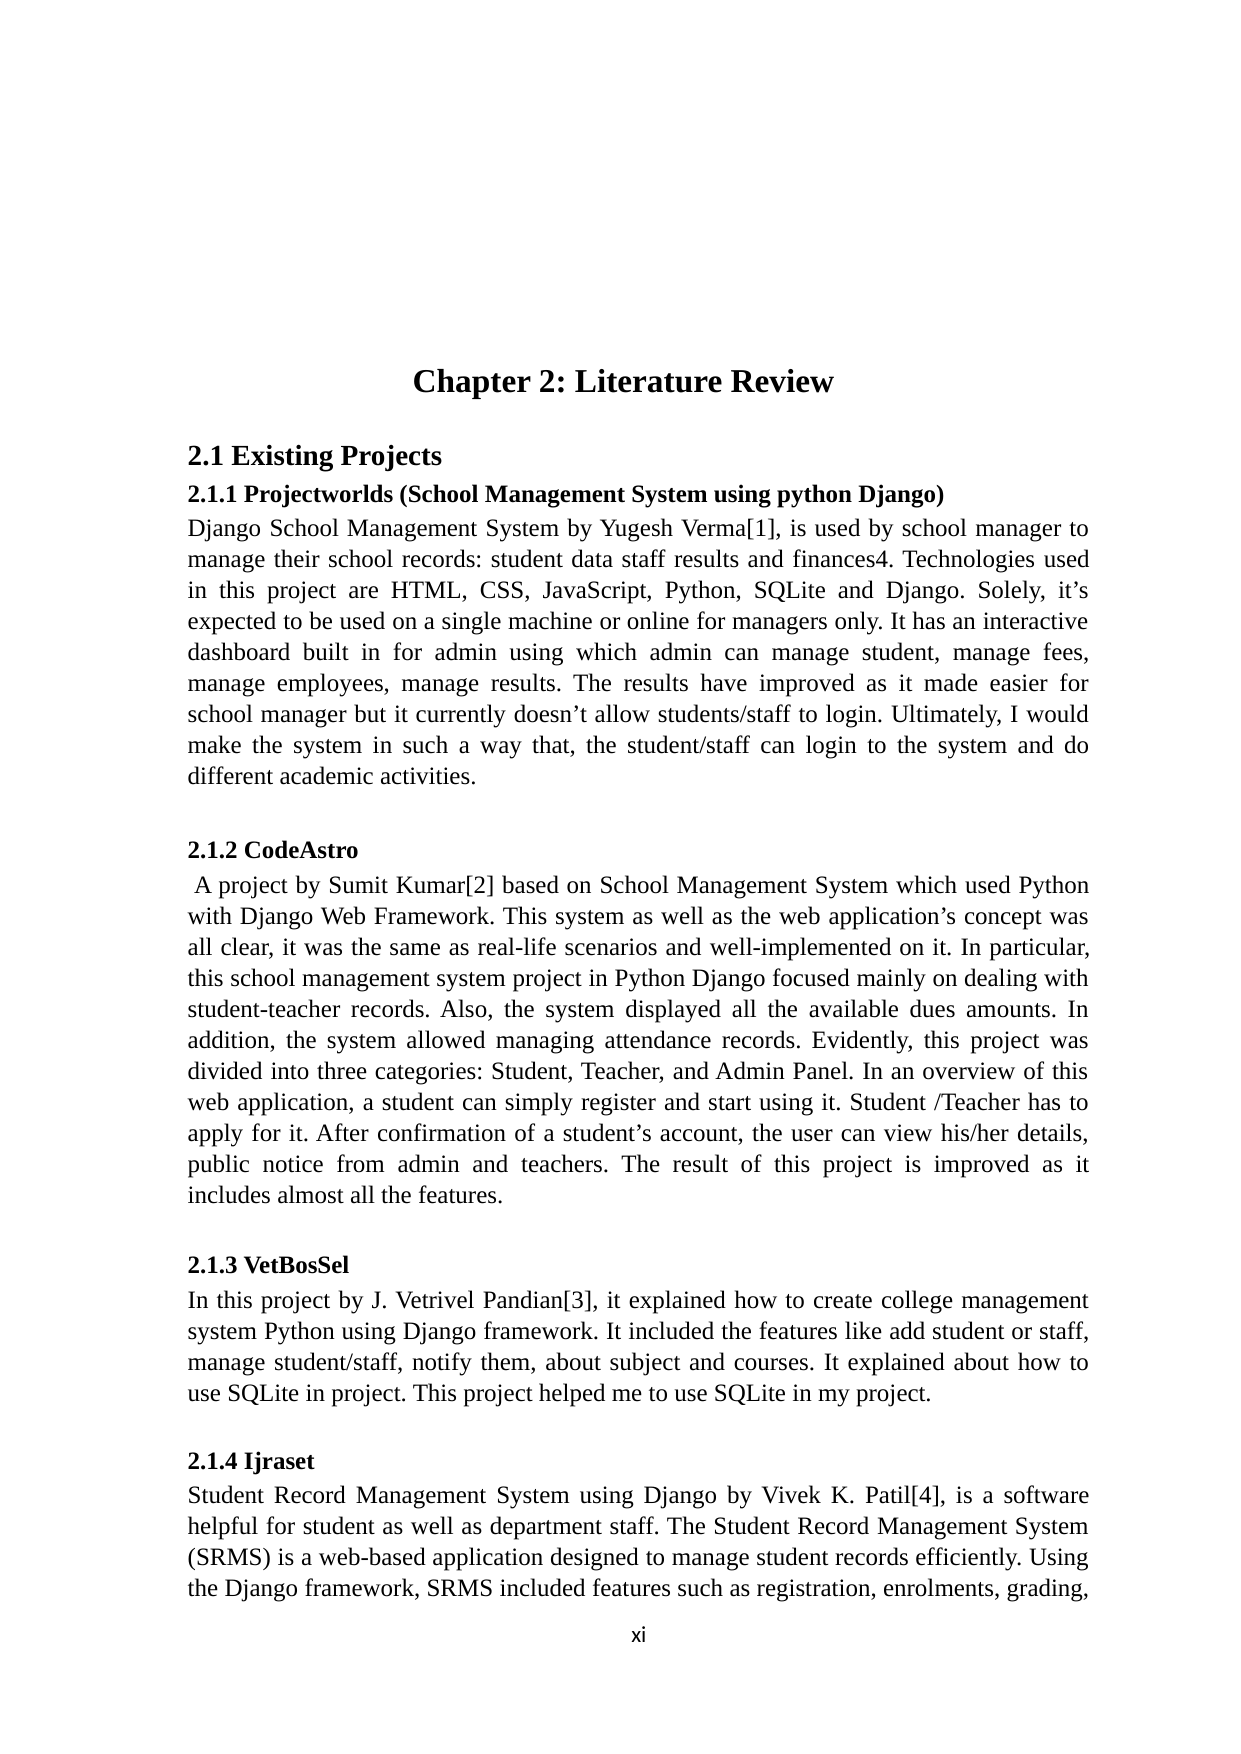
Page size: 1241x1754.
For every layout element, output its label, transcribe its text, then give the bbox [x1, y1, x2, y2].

text Django School Management System by Yugesh Verma[1], is used by school manager to manage their school records: student data staff results and finances4. Technologies used in this project are HTML, CSS, JavaScript, Python, SQLite and Django. Solely, it’s expected to be used on a single machine or online for managers only. It has an interactive dashboard built in for admin using which admin can manage student, manage fees, manage employees, manage results. The results have improved as it made easier for school manager but it currently doesn’t allow students/staff to login. Ultimately, I would make the system in such a way that, the student/staff can login to the system and do different academic activities. [187, 513, 1090, 790]
subtitle Chapter 2: Literature Review [337, 361, 1090, 399]
subtitle 2.1.3 VetBosSel [187, 1251, 1090, 1279]
text In this project by J. Vetrivel Pandian[3], it explained how to create college management system Python using Django framework. It included the features like add student or staff, manage student/staff, notify them, about subject and courses. It explained about how to use SQLite in project. This project helped me to use SQLite in my project. [187, 1285, 1090, 1407]
subtitle 2.1.1 Projectworlds (School Management System using python Django) [187, 479, 1090, 507]
subtitle 2.1 Existing Projects [187, 438, 1090, 472]
subtitle 2.1.2 CodeAstro [187, 836, 1090, 864]
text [187, 1480, 1090, 1602]
text 2.1.4 Ijraset [187, 1446, 1090, 1475]
text A project by Sumit Kumar[2] based on School Management System which used Python with Django Web Framework. This system as well as the web application’s concept was all clear, it was the same as real-life scenarios and well-implemented on it. In particular, this school management system project in Python Django focused mainly on dealing with student-teacher records. Also, the system displayed all the available dues amounts. In addition, the system allowed managing attendance records. Evidently, this project was divided into three categories: Student, Teacher, and Admin Panel. In an overview of this web application, a student can simply register and start using it. Student /Teacher has to apply for it. After confirmation of a student’s account, the user can view his/her details, public notice from admin and teachers. The result of this project is improved as it includes almost all the features. [187, 870, 1090, 1209]
